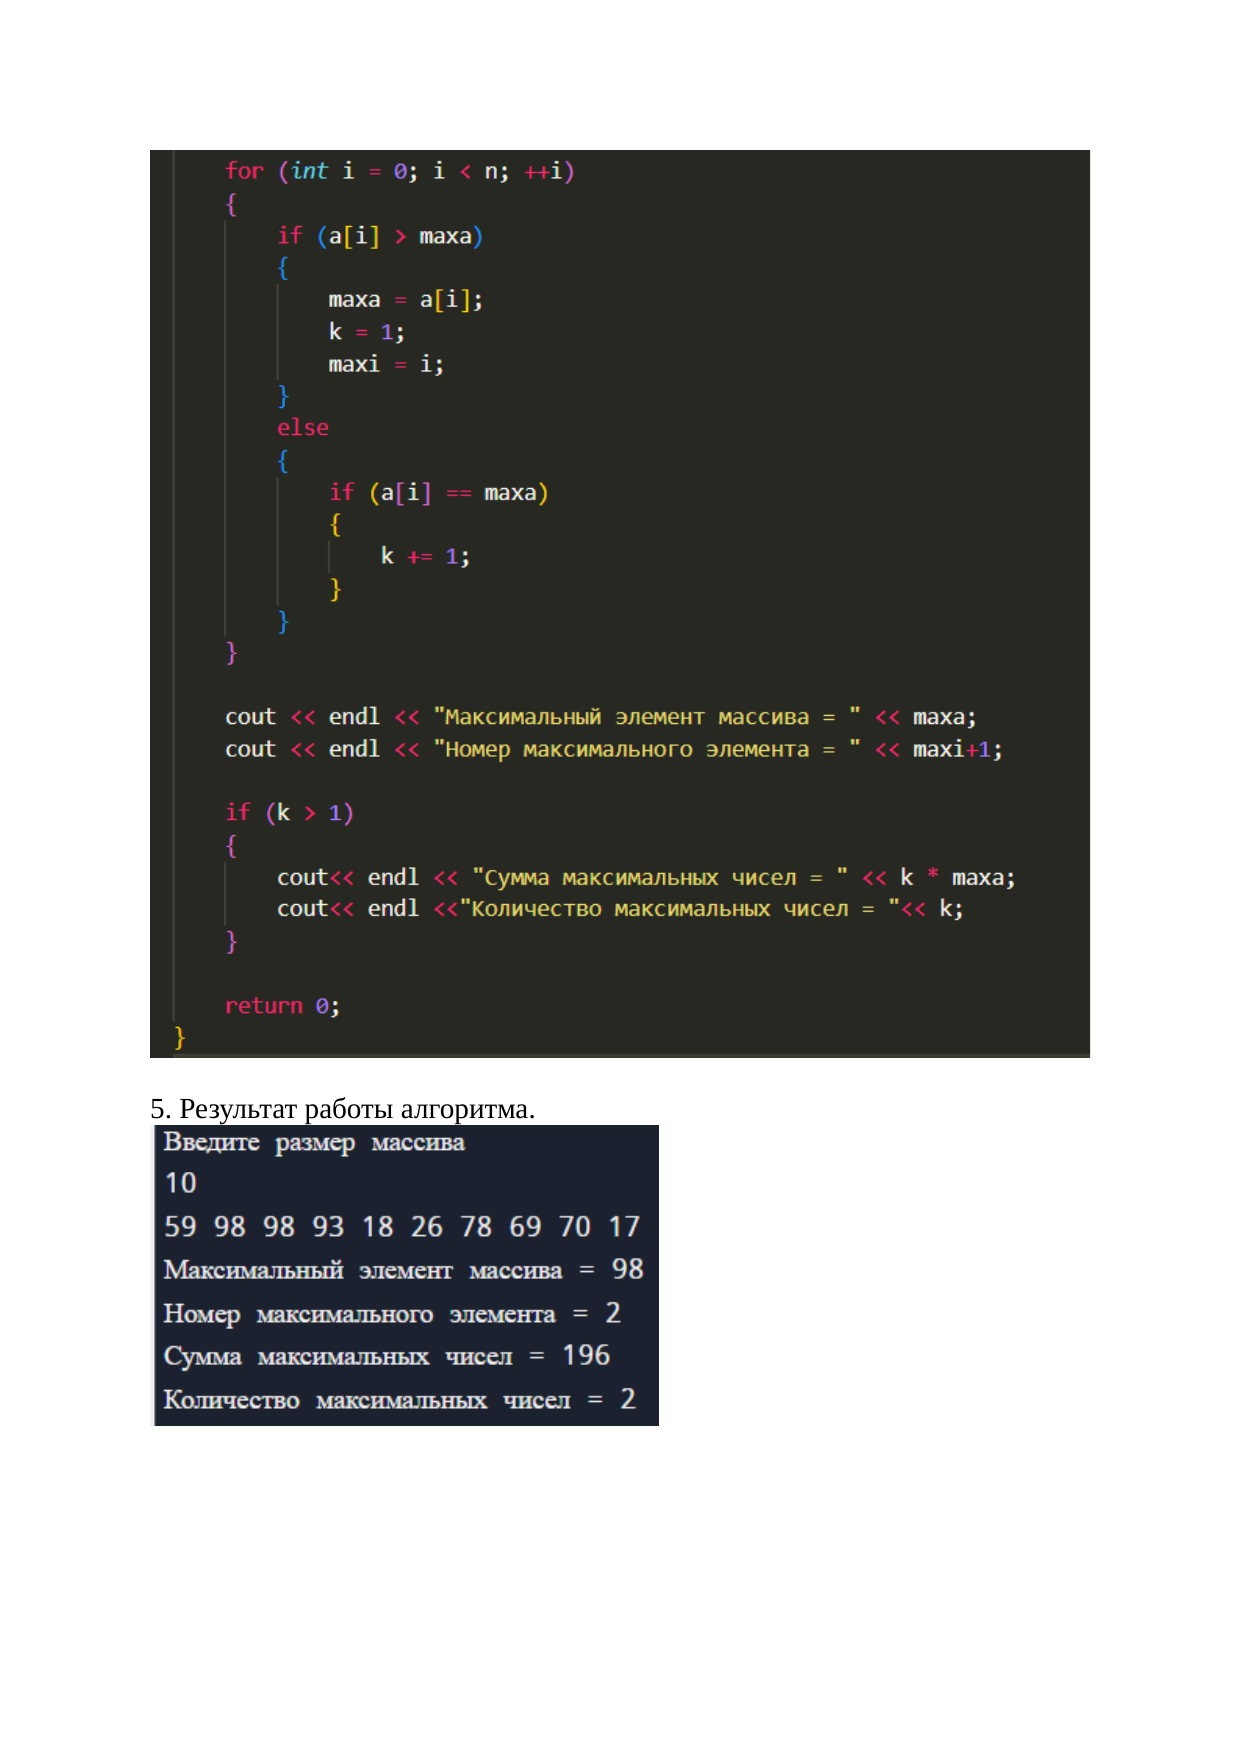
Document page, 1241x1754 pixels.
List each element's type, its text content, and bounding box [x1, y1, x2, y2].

text 5. Результат работы алгоритма. [150, 1091, 1090, 1125]
picture [150, 1125, 659, 1426]
picture [150, 150, 1091, 1058]
